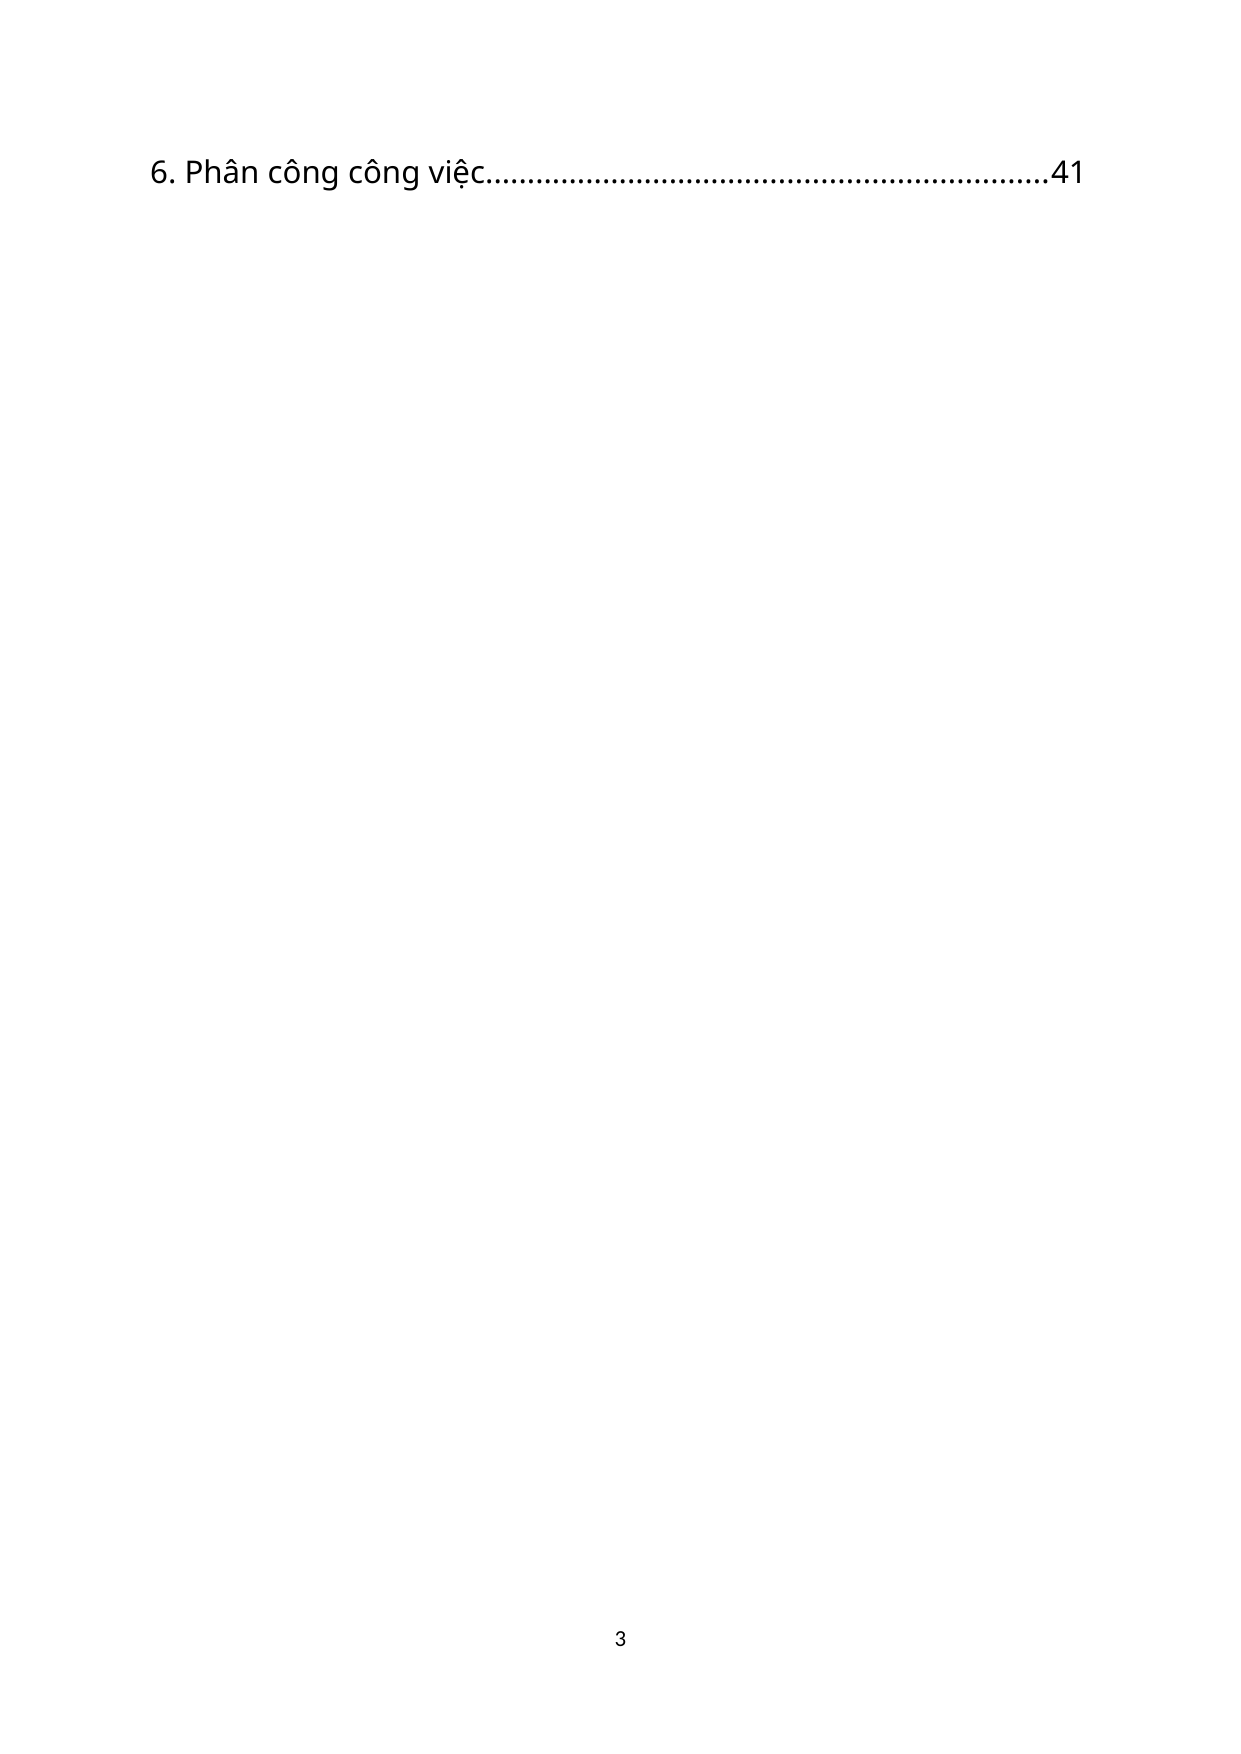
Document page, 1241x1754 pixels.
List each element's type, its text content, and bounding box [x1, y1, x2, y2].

text 6. Phân công công việc 41 [150, 150, 1090, 193]
